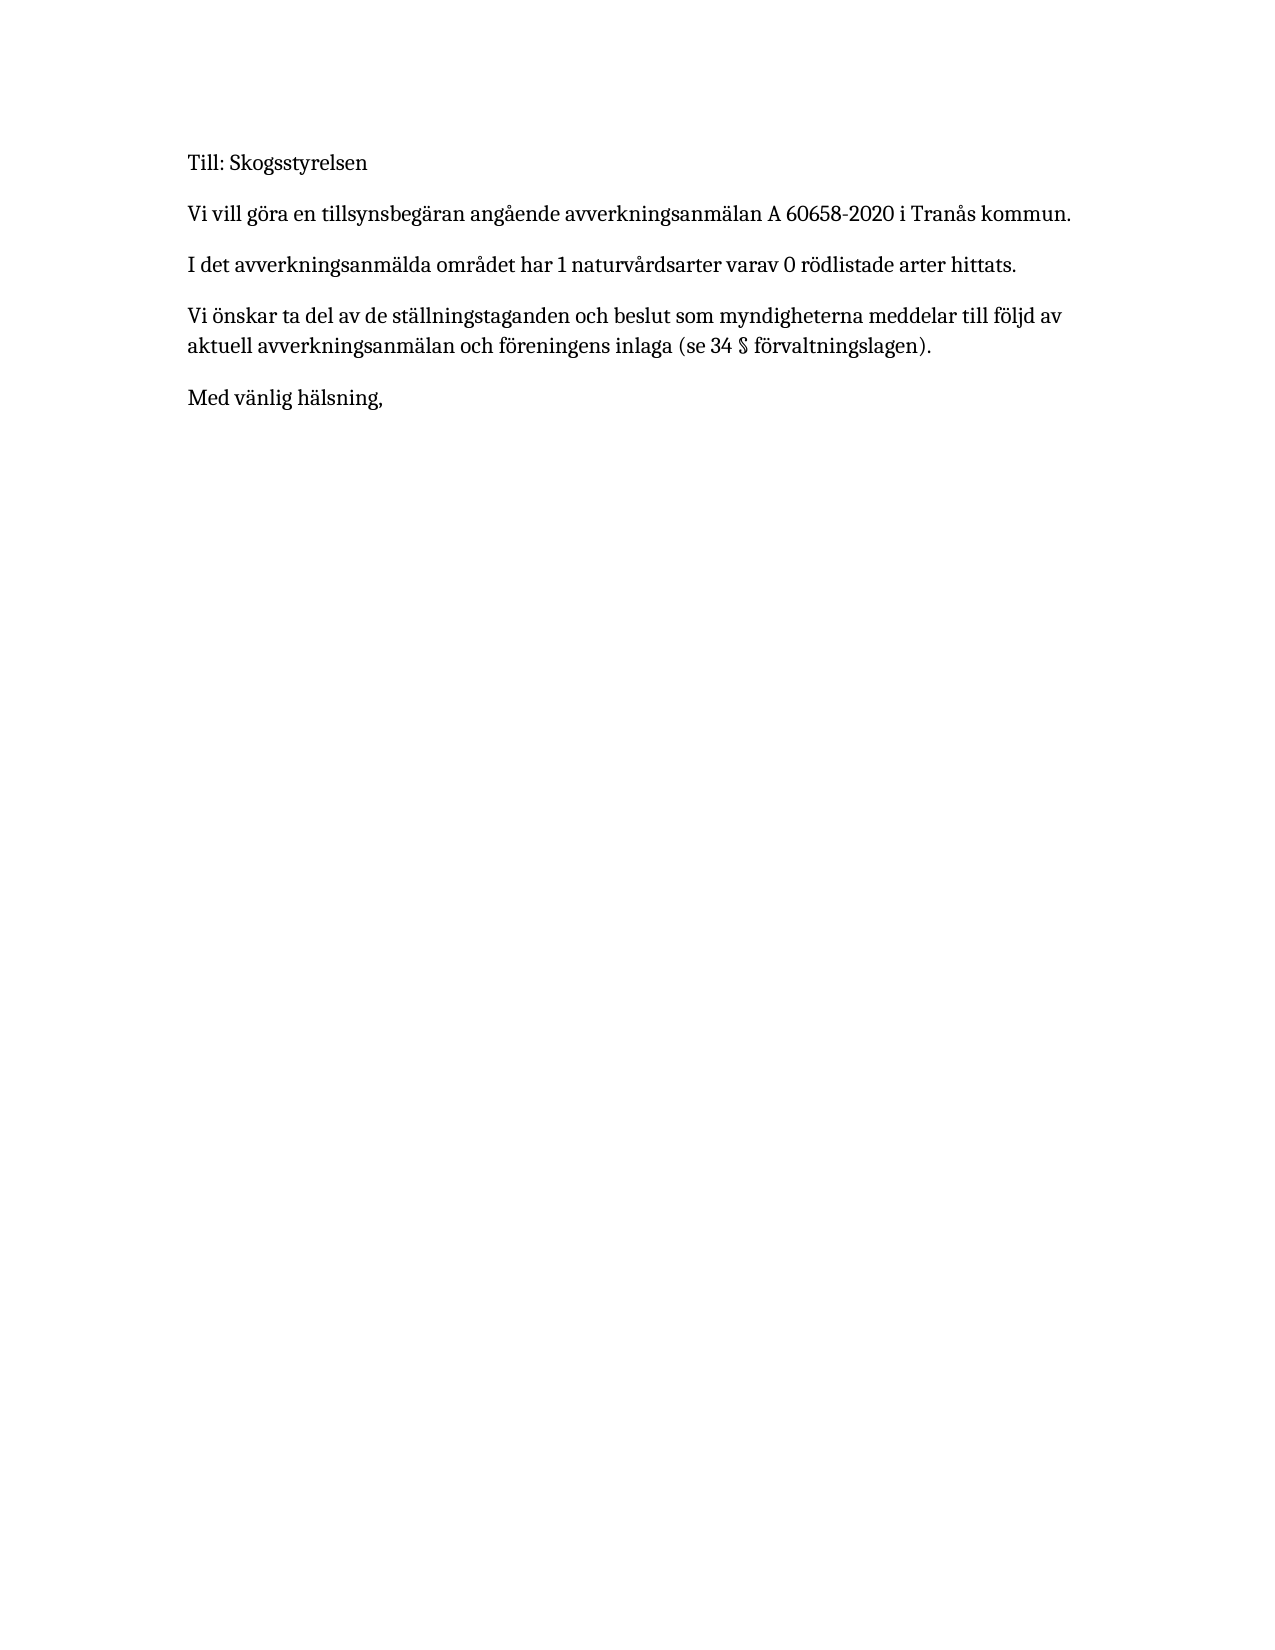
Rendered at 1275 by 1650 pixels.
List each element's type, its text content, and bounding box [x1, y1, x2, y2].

text I det avverkningsanmälda området har 1 naturvårdsarter varav 0 rödlistade arter hittats. [187, 252, 1087, 278]
text Till: Skogsstyrelsen [187, 150, 1087, 176]
text Vi önskar ta del av de ställningstaganden och beslut som myndigheterna meddelar till följd av aktuell avverkningsanmälan och föreningens inlaga (se 34 § förvaltningslagen). [187, 303, 1087, 360]
text Vi vill göra en tillsynsbegäran angående avverkningsanmälan A 60658-2020 i Tranås kommun. [187, 201, 1087, 227]
text Med vänlig hälsning, [187, 384, 1087, 441]
